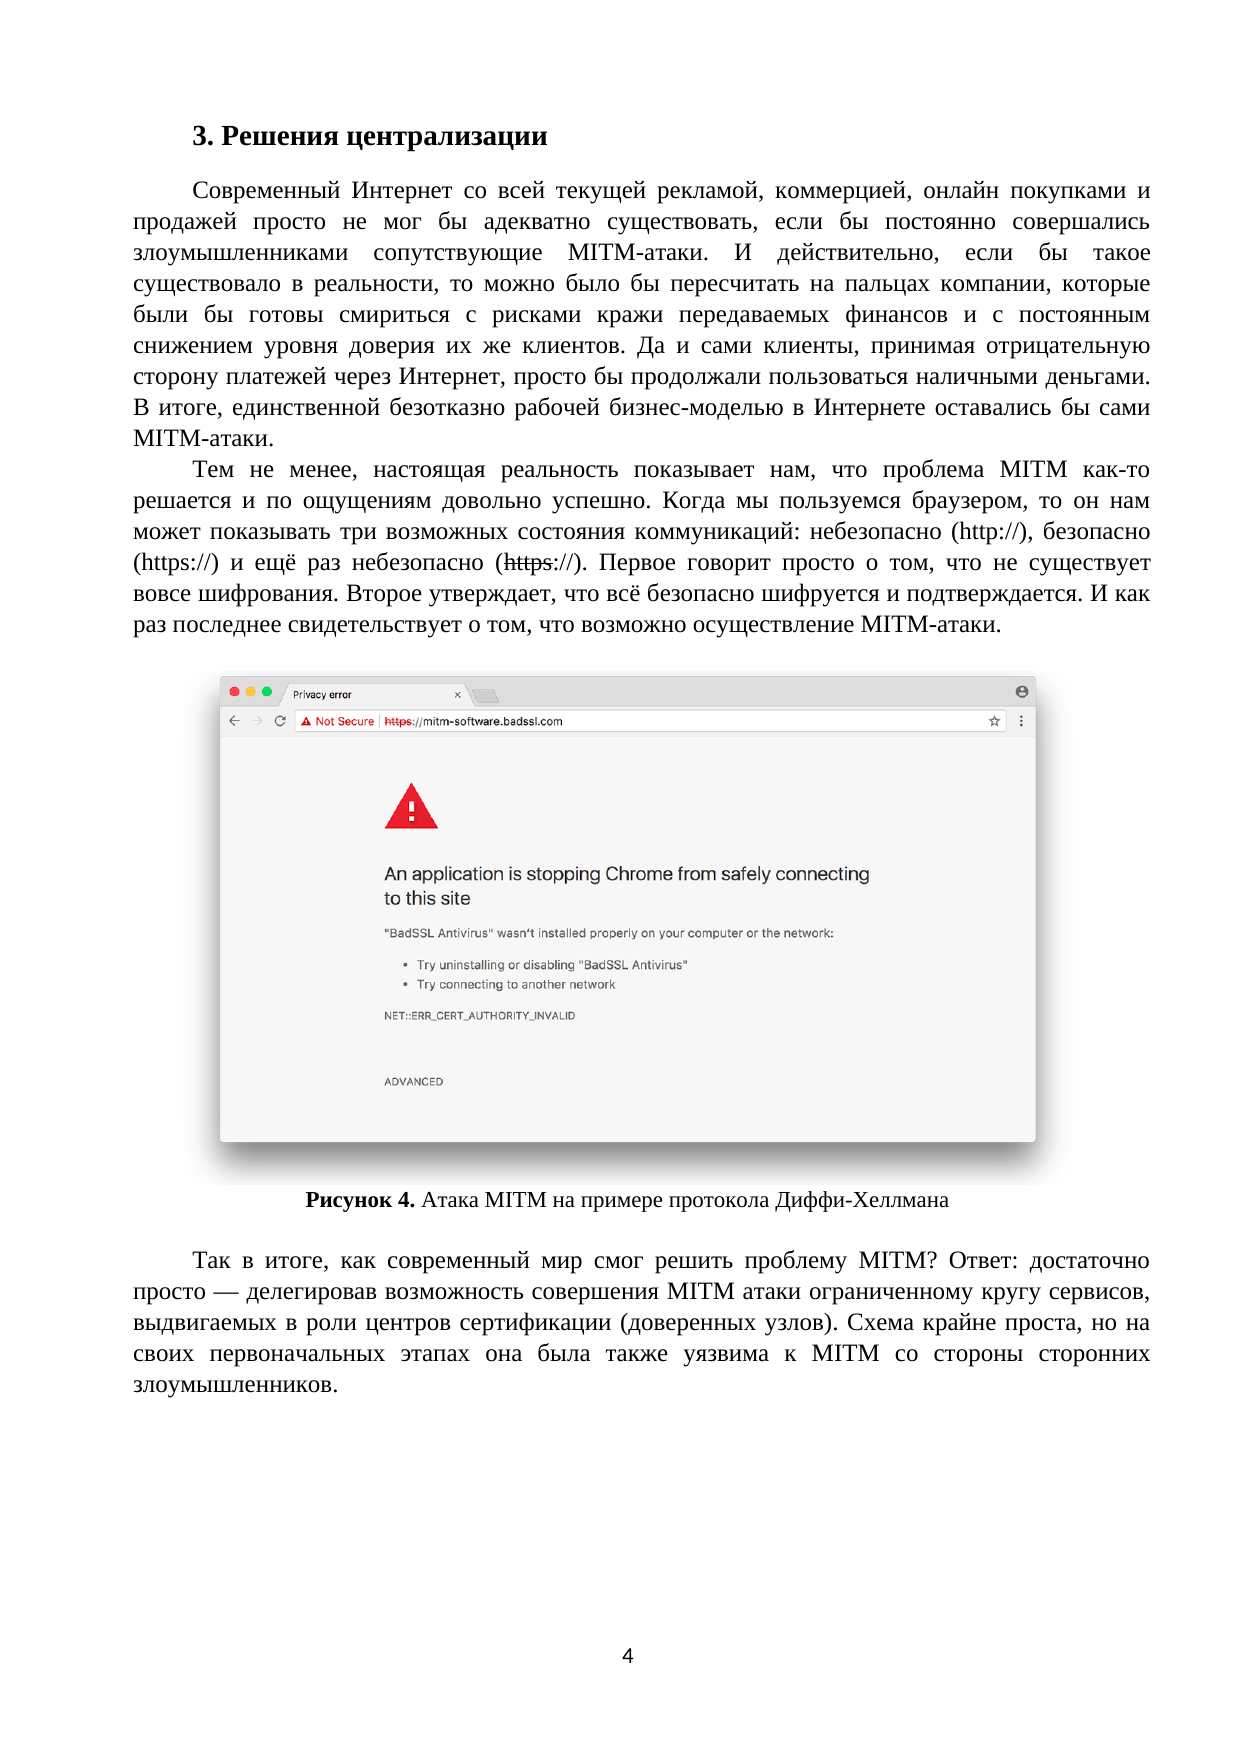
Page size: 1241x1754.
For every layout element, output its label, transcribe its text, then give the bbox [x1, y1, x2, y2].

text Современный Интернет со всей текущей рекламой, коммерцией, онлайн покупками и продажей просто не мог бы адекватно существовать, если бы постоянно совершались злоумышленниками сопутствующие MITM-атаки. И действительно, если бы такое существовало в реальности, то можно было бы пересчитать на пальцах компании, которые были бы готовы смириться с рисками кражи передаваемых финансов и с постоянным снижением уровня доверия их же клиентов. Да и сами клиенты, принимая отрицательную сторону платежей через Интернет, просто бы продолжали пользоваться наличными деньгами. В итоге, единственной безотказно рабочей бизнес-моделью в Интернете оставались бы сами MITM-атаки. [133, 175, 1152, 452]
picture [174, 671, 1081, 1185]
text Тем не менее, настоящая реальность показывает нам, что проблема MITM как-то решается и по ощущениям довольно успешно. Когда мы пользуемся браузером, то он нам может показывать три возможных состояния коммуникаций: небезопасно (http://), безопасно (https://) и ещё раз небезопасно (https://). Первое говорит просто о том, что не существует вовсе шифрования. Второе утверждает, что всё безопасно шифруется и подтверждается. И как раз последнее свидетельствует о том, что возможно осуществление MITM-атаки. [133, 454, 1152, 638]
text Так в итоге, как современный мир смог решить проблему MITM? Ответ: достаточно просто — делегировав возможность совершения MITM атаки ограниченному кругу сервисов, выдвигаемых в роли центров сертификации (доверенных узлов). Схема крайне проста, но на своих первоначальных этапах она была также уязвима к MITM со стороны сторонних злоумышленников. [133, 1245, 1152, 1398]
text Рисунок 4. Атака MITM на примере протокола Диффи-Хеллмана [166, 1186, 1089, 1213]
subtitle 3. Решения централизации [192, 118, 1152, 152]
